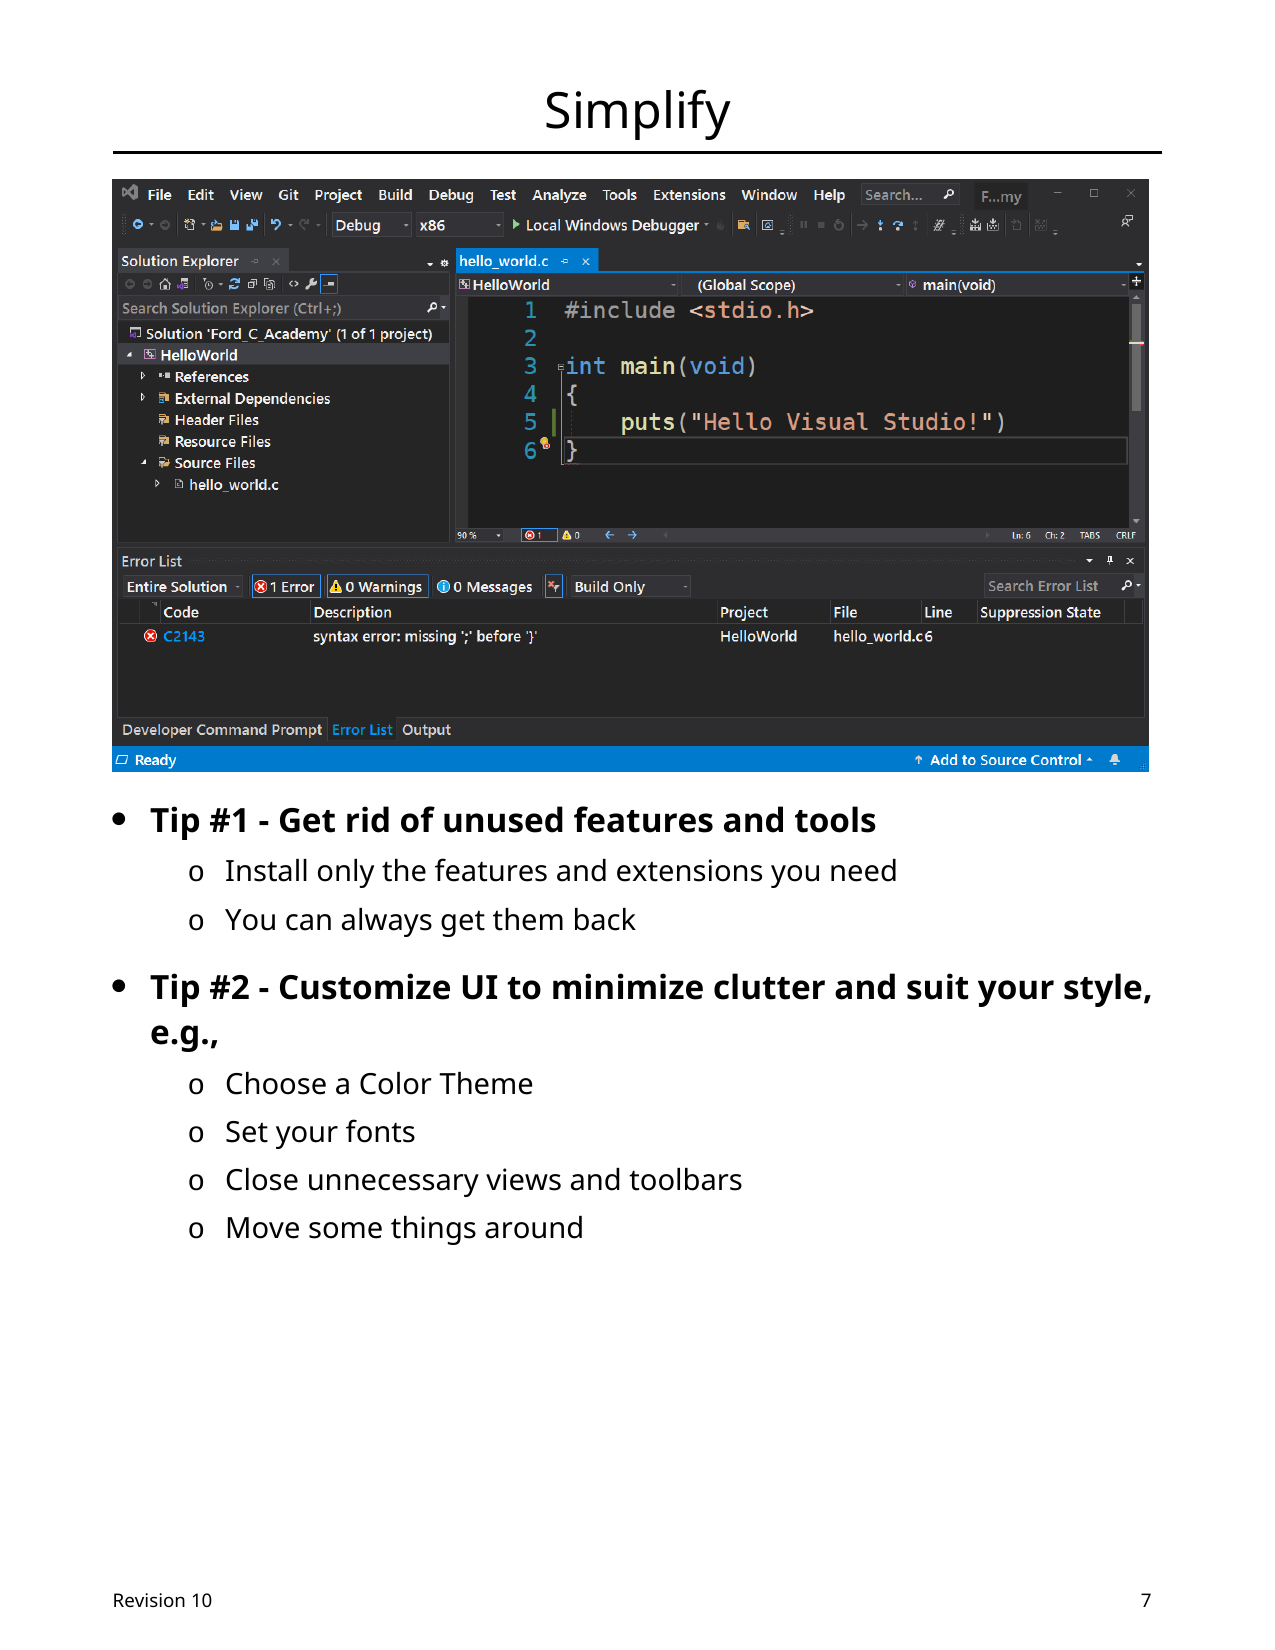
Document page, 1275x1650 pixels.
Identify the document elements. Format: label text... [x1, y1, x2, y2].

subtitle Move some things around [187, 1208, 1162, 1247]
subtitle You can always get them back [187, 899, 1162, 939]
subtitle Choose a Color Theme [187, 1063, 1162, 1103]
picture [112, 179, 1149, 772]
subtitle Tip #1 - Get rid of unused features and tools [112, 797, 1162, 842]
subtitle Set your fonts [187, 1111, 1162, 1151]
subtitle Install only the features and extensions you need [187, 851, 1162, 891]
subtitle Tip #2 - Customize UI to minimize clutter and suit your style, e.g., [112, 964, 1162, 1054]
subtitle Close unnecessary views and toolbars [187, 1159, 1162, 1199]
subtitle Simplify [112, 75, 1162, 154]
